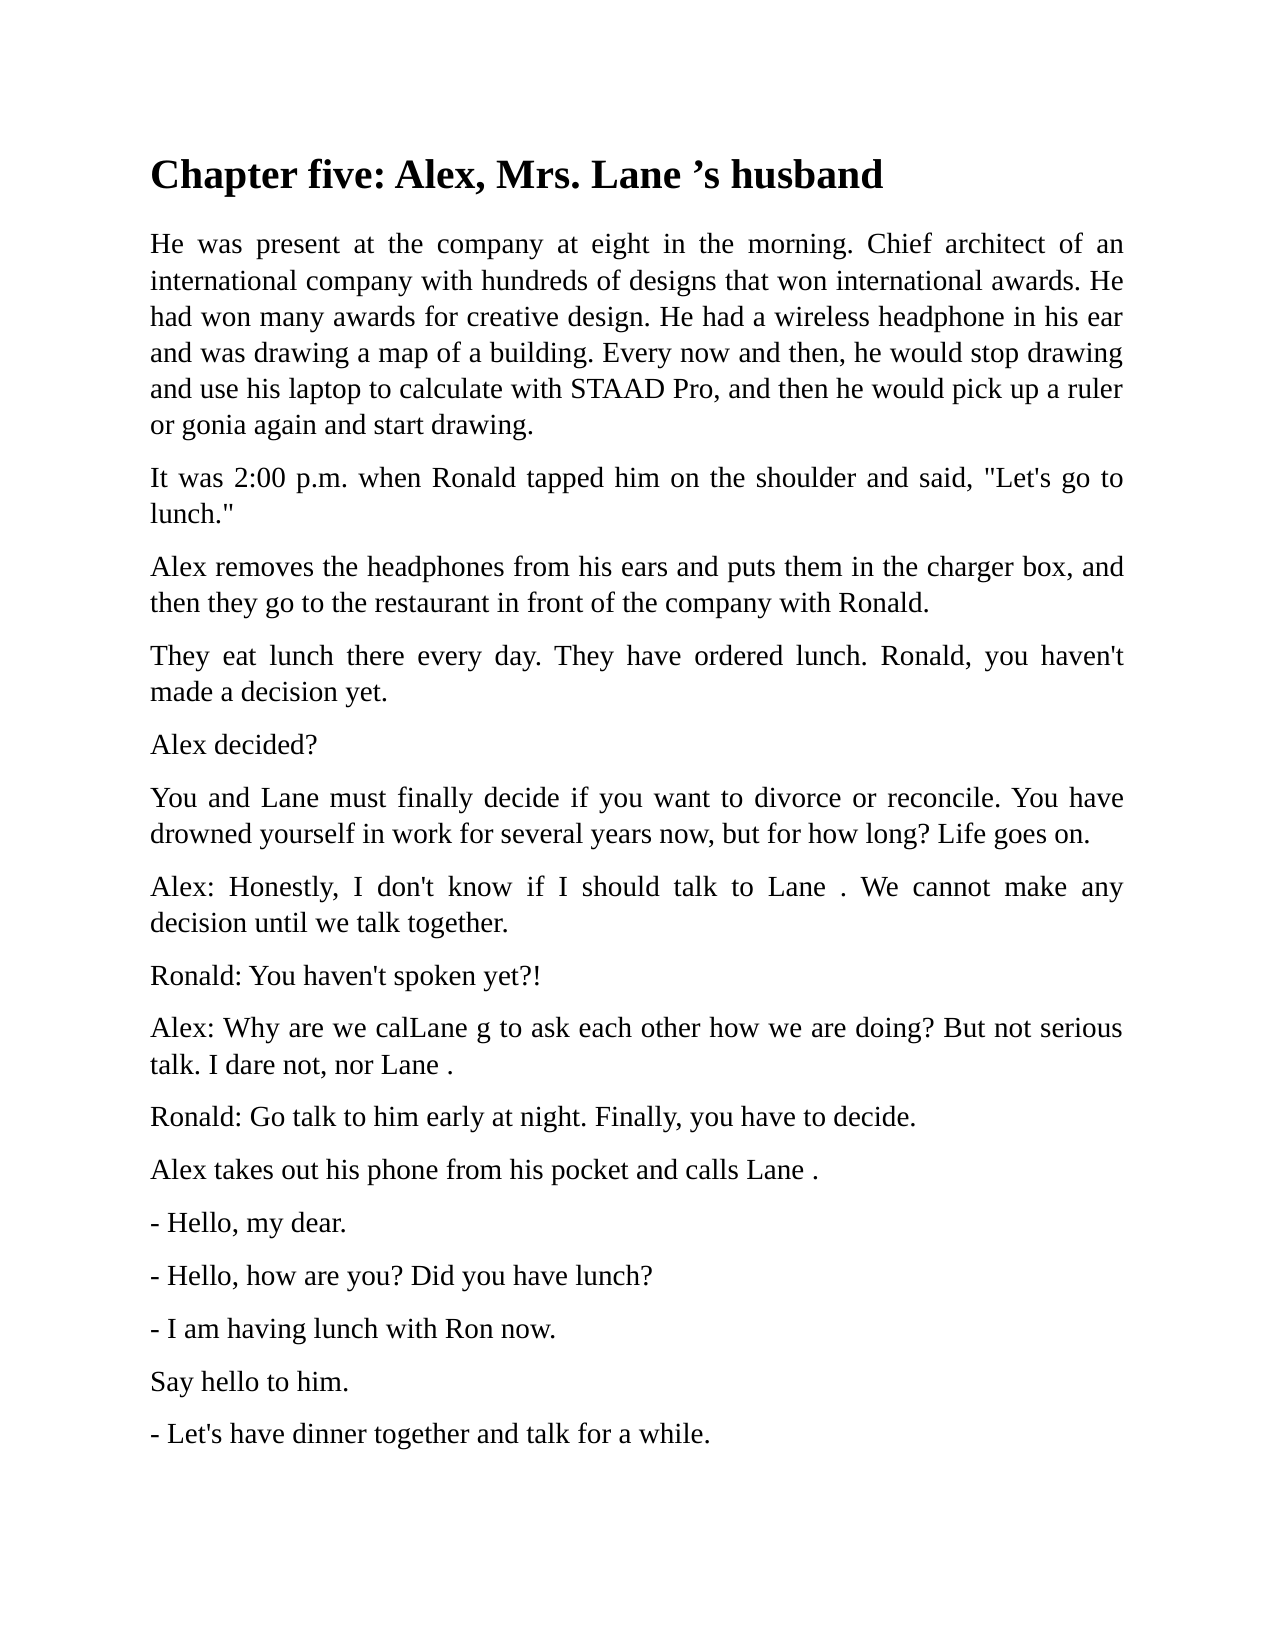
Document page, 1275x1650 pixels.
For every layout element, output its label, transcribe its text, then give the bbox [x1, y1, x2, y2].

text - Let's have dinner together and talk for a while. [150, 1416, 1125, 1450]
text Alex decided? [150, 727, 1125, 761]
text It was 2:00 p.m. when Ronald tapped him on the shoulder and said, "Let's go to lunch." [150, 460, 1125, 530]
text They eat lunch there every day. They have ordered lunch. Ronald, you haven't made a decision yet. [150, 638, 1125, 708]
text Ronald: You haven't spoken yet?! [150, 958, 1125, 991]
text - Hello, my dear. [150, 1205, 1125, 1239]
subtitle Chapter five: Alex, Mrs. Lane ’s husband [150, 150, 1125, 198]
text - Hello, how are you? Did you have lunch? [150, 1258, 1125, 1292]
text Alex takes out his phone from his pocket and calls Lane . [150, 1152, 1125, 1186]
text Alex: Honestly, I don't know if I should talk to Lane . We cannot make any decision until we talk together. [150, 869, 1125, 938]
text Ronald: Go talk to him early at night. Finally, you have to decide. [150, 1099, 1125, 1133]
text You and Lane must finally decide if you want to divorce or reconcile. You have drowned yourself in work for several years now, but for how long? Life goes on. [150, 780, 1125, 849]
text - I am having lunch with Ron now. [150, 1311, 1125, 1344]
text Alex removes the headphones from his ears and puts them in the charger box, and then they go to the restaurant in front of the company with Ronald. [150, 549, 1125, 619]
text Say hello to him. [150, 1364, 1125, 1397]
text Alex: Why are we calLane g to ask each other how we are doing? But not serious talk. I dare not, nor Lane . [150, 1011, 1125, 1080]
text He was present at the company at eight in the morning. Chief architect of an international company with hundreds of designs that won international awards. He had won many awards for creative design. He had a wireless headphone in his ear and was drawing a map of a building. Every now and then, he would stop drawing and use his laptop to calculate with STAAD Pro, and then he would pick up a ruler or gonia again and start drawing. [150, 227, 1125, 441]
